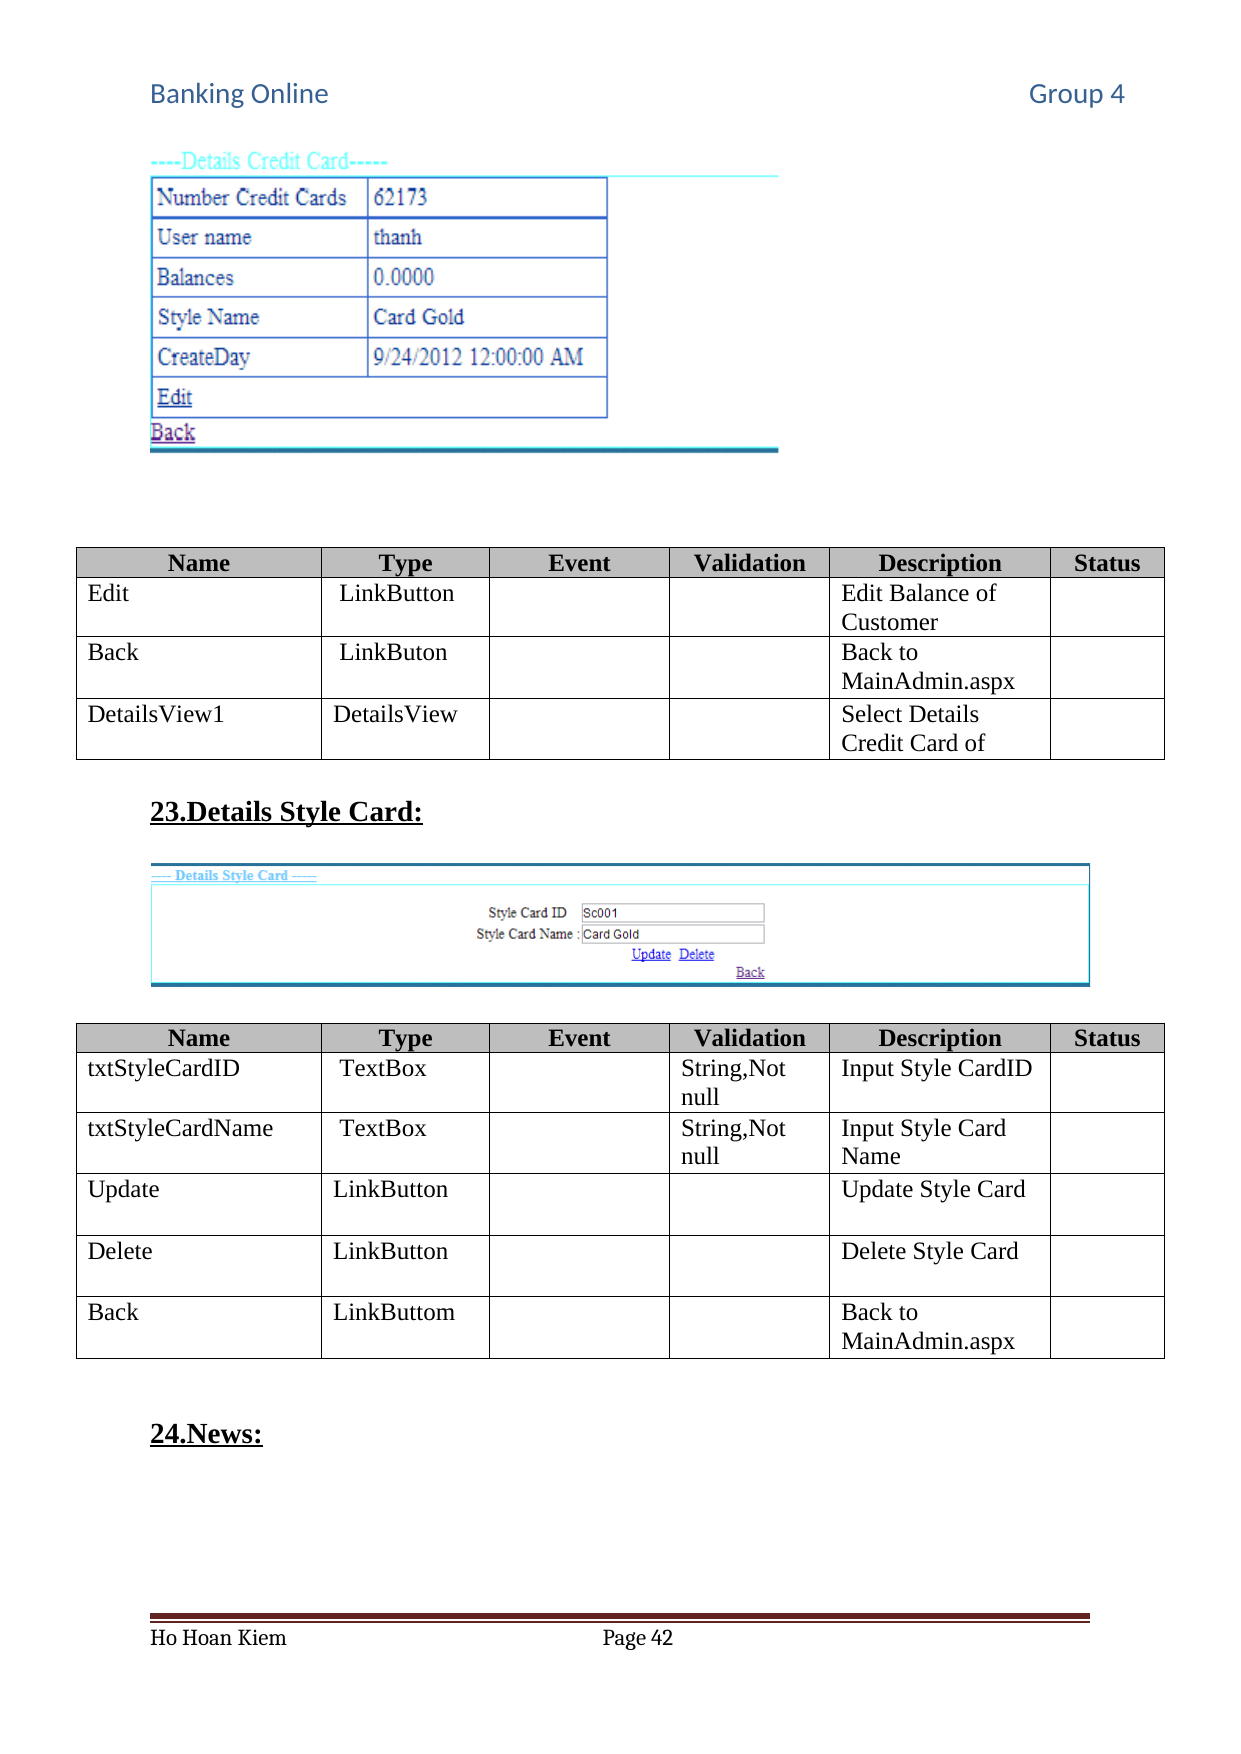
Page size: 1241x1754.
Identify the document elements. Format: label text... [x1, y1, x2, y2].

table_cell [490, 1297, 669, 1358]
text 23.Details Style Card: [150, 794, 1090, 827]
table_cell [1051, 1113, 1164, 1173]
table_cell Back [77, 1297, 321, 1358]
table_cell LinkButton [322, 1236, 489, 1296]
table_header Event [490, 1024, 669, 1052]
table_header Event [490, 548, 669, 577]
table_cell txtStyleCardName [77, 1113, 321, 1173]
table_cell Delete [77, 1236, 321, 1296]
table_cell Edit [77, 578, 321, 636]
table_cell TextBox [322, 1113, 489, 1173]
table_cell [1051, 637, 1164, 698]
table_cell LinkButtom [322, 1297, 489, 1358]
table_cell [1051, 1297, 1164, 1358]
table_cell [1051, 699, 1164, 759]
table_cell String,Not null [670, 1053, 829, 1112]
table_header Validation [670, 548, 829, 577]
table_cell DetailsView [322, 699, 489, 759]
table_cell [670, 578, 829, 636]
text 24.News: [150, 1416, 1090, 1450]
table_header Status [1051, 548, 1164, 577]
table_cell String,Not null [670, 1113, 829, 1173]
table_cell [490, 1113, 669, 1173]
table_cell LinkButton [322, 1174, 489, 1235]
table_cell [490, 699, 669, 759]
picture [150, 150, 788, 461]
table_cell [490, 578, 669, 636]
table_cell [670, 1297, 829, 1358]
table_header Name [77, 1024, 321, 1052]
table_header Status [1051, 1024, 1164, 1052]
table_cell [490, 637, 669, 698]
table_cell DetailsView1 [77, 699, 321, 759]
table_cell Back to MainAdmin.aspx [830, 637, 1050, 698]
table_cell Update [77, 1174, 321, 1235]
table_header Validation [670, 1024, 829, 1052]
table_cell [490, 1053, 669, 1112]
table_header Name [77, 548, 321, 577]
table_cell Input Style Card Name [830, 1113, 1050, 1173]
table_cell [670, 637, 829, 698]
table_cell LinkButon [322, 637, 489, 698]
table_cell [490, 1236, 669, 1296]
table_cell Back to MainAdmin.aspx [830, 1297, 1050, 1358]
table_header Type [322, 1024, 489, 1052]
table_cell Back [77, 637, 321, 698]
table_cell [1051, 1053, 1164, 1112]
table_cell [1051, 1236, 1164, 1296]
table_cell LinkButton [322, 578, 489, 636]
table_cell [670, 1174, 829, 1235]
table_cell [1051, 1174, 1164, 1235]
table_header Type [322, 548, 489, 577]
table_cell [490, 1174, 669, 1235]
table_header Description [830, 1024, 1050, 1052]
table_cell Select Details Credit Card of [830, 699, 1050, 759]
table_cell Input Style CardID [830, 1053, 1050, 1112]
table_cell TextBox [322, 1053, 489, 1112]
table_cell [670, 699, 829, 759]
table_cell txtStyleCardID [77, 1053, 321, 1112]
table_cell Edit Balance of Customer [830, 578, 1050, 636]
table_cell Update Style Card [830, 1174, 1050, 1235]
table_cell [1051, 578, 1164, 636]
table_header Description [830, 548, 1050, 577]
table_cell Delete Style Card [830, 1236, 1050, 1296]
picture [150, 856, 1091, 994]
table_cell [670, 1236, 829, 1296]
